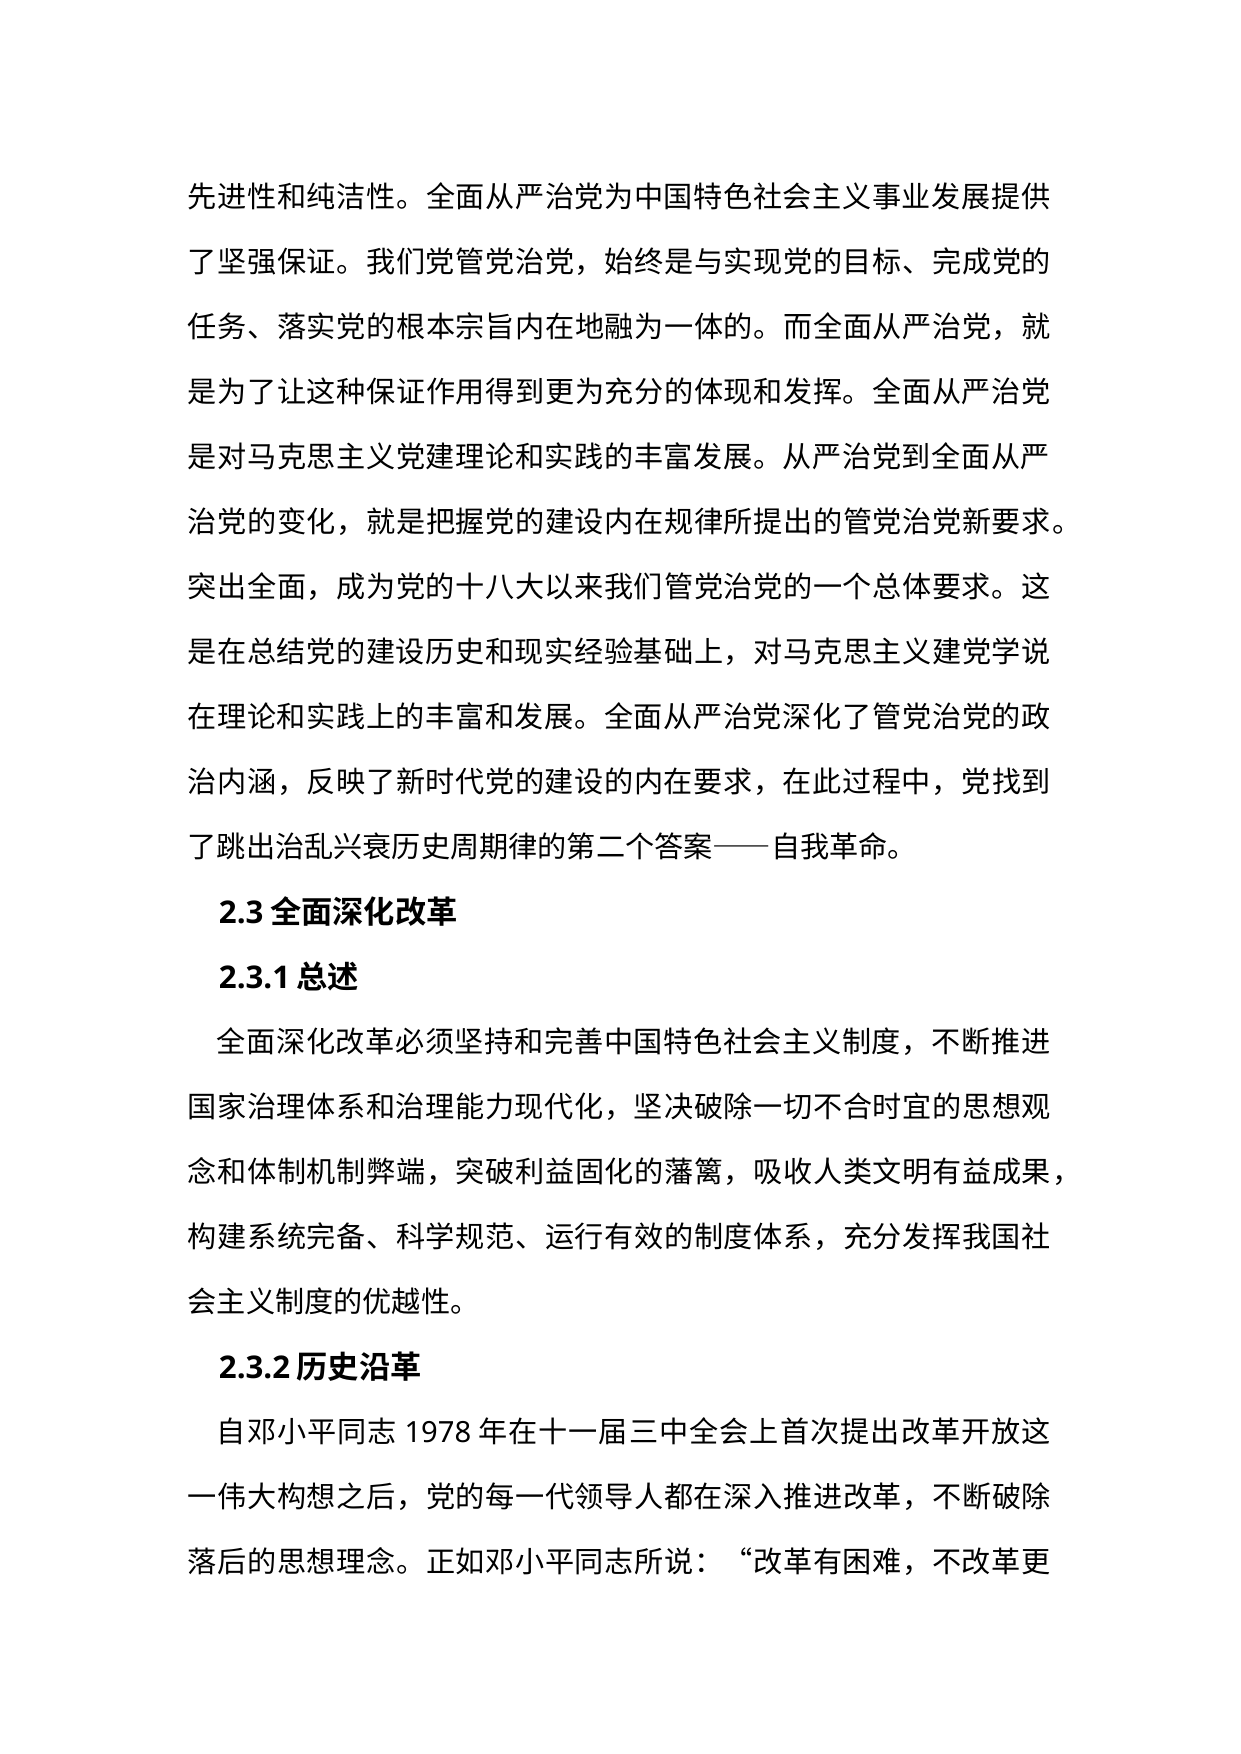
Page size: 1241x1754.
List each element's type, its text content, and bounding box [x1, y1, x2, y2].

text 2.3全面深化改革 [187, 877, 1053, 942]
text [187, 1397, 1053, 1592]
text 2.3.2历史沿革 [187, 1332, 1053, 1397]
text 全面深化改革必须坚持和完善中国特色社会主义制度，不断推进国家治理体系和治理能力现代化，坚决破除一切不合时宜的思想观念和体制机制弊端，突破利益固化的藩篱，吸收人类文明有益成果，构建系统完备、科学规范、运行有效的制度体系，充分发挥我国社会主义制度的优越性。 [187, 1007, 1053, 1332]
text 2.3.1总述 [187, 942, 1053, 1007]
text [187, 162, 1053, 877]
